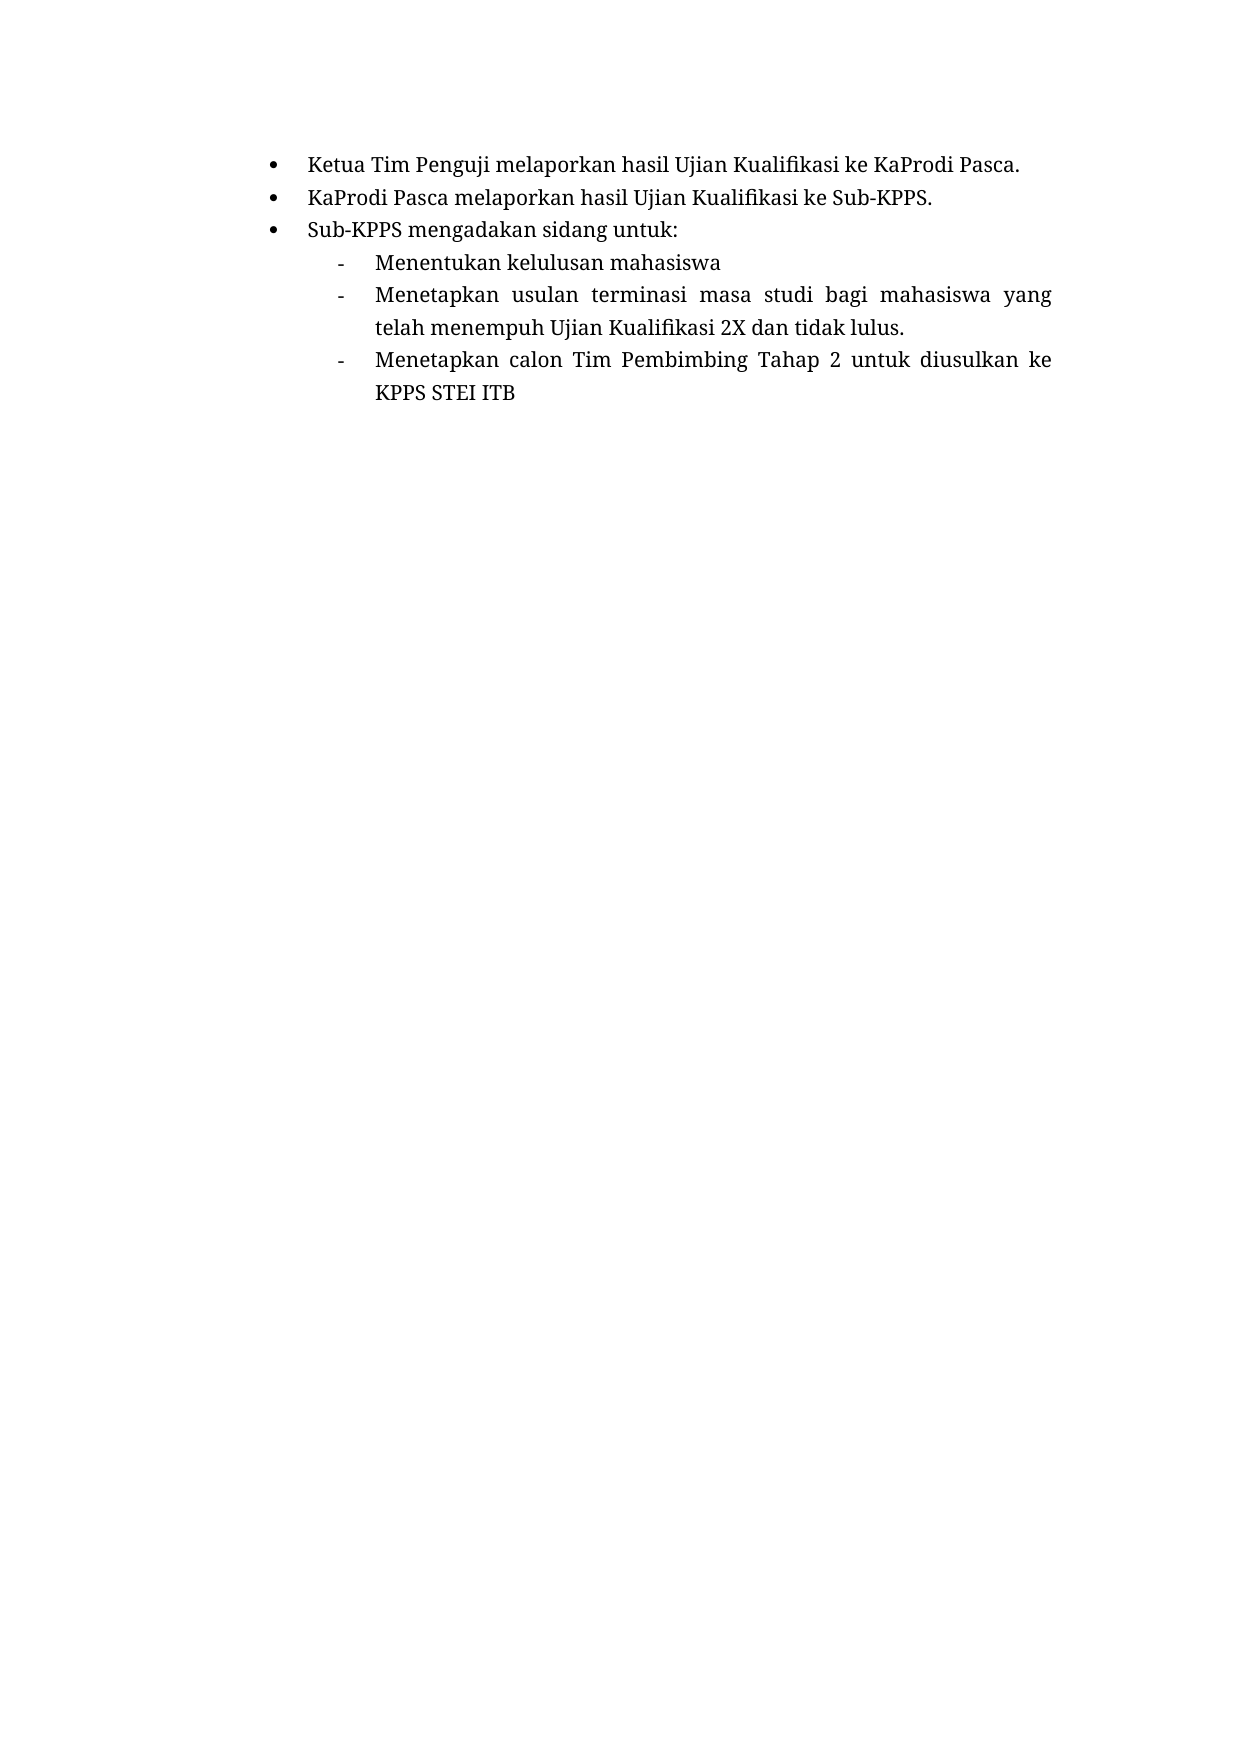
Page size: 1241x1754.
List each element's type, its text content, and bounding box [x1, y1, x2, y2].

list KaProdi Pasca melaporkan hasil Ujian Kualifikasi ke Sub-KPPS. [270, 183, 1053, 211]
list Sub-KPPS mengadakan sidang untuk: [270, 215, 1053, 244]
list Ketua Tim Penguji melaporkan hasil Ujian Kualifikasi ke KaProdi Pasca. [270, 150, 1053, 178]
list Menetapkan calon Tim Pembimbing Tahap 2 untuk diusulkan ke KPPS STEI ITB [337, 346, 1053, 407]
list Menetapkan usulan terminasi masa studi bagi mahasiswa yang telah menempuh Ujian Kualifikasi 2X dan tidak lulus. [337, 280, 1053, 341]
list Menentukan kelulusan mahasiswa [337, 248, 1053, 276]
